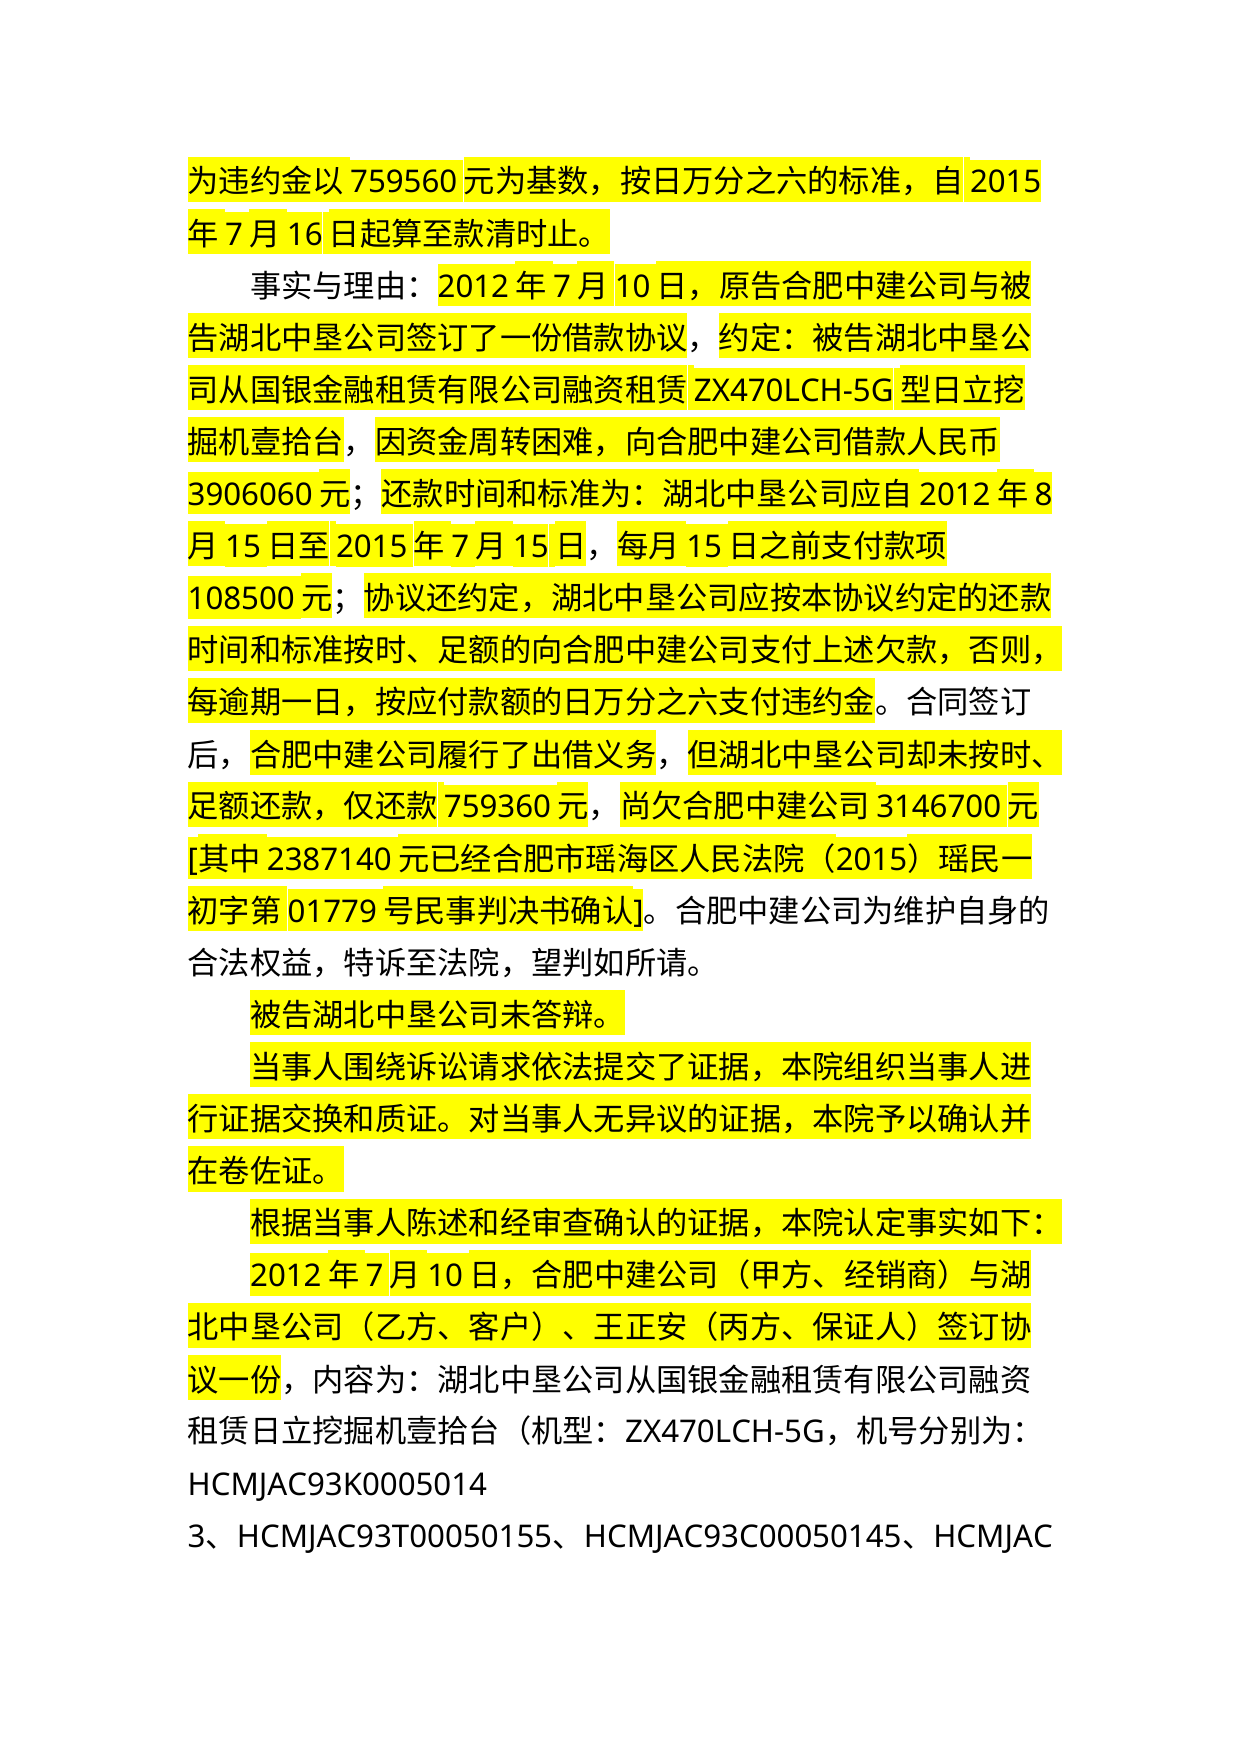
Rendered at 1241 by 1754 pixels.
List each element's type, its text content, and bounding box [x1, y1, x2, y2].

text 根据当事人陈述和经审查确认的证据，本院认定事实如下： [187, 1192, 1053, 1244]
text 被告湖北中垦公司未答辩。 [187, 983, 1053, 1035]
text 事实与理由：2012年7月10日，原告合肥中建公司与被告湖北中垦公司签订了一份借款协议，约定：被告湖北中垦公司从国银金融租赁有限公司融资租赁ZX470LCH-5G型日立挖掘机壹拾台，因资金周转困难，向合肥中建公司借款人民币3906060元；还款时间和标准为：湖北中垦公司应自2012年8月15日至2015年7月15日，每月15日之前支付款项108500元；协议还约定，湖北中垦公司应按本协议约定的还款时间和标准按时、足额的向合肥中建公司支付上述欠款，否则，每逾期一日，按应付款额的日万分之六支付违约金。合同签订后，合肥中建公司履行了出借义务，但湖北中垦公司却未按时、足额还款，仅还款759360元，尚欠合肥中建公司3146700元[其中2387140元已经合肥市瑶海区人民法院（2015）瑶民一初字第01779号民事判决书确认]。合肥中建公司为维护自身的合法权益，特诉至法院，望判如所请。 [187, 254, 1053, 983]
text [187, 1244, 1053, 1556]
text 当事人围绕诉讼请求依法提交了证据，本院组织当事人进行证据交换和质证。对当事人无异议的证据，本院予以确认并在卷佐证。 [187, 1035, 1053, 1192]
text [187, 150, 1053, 254]
